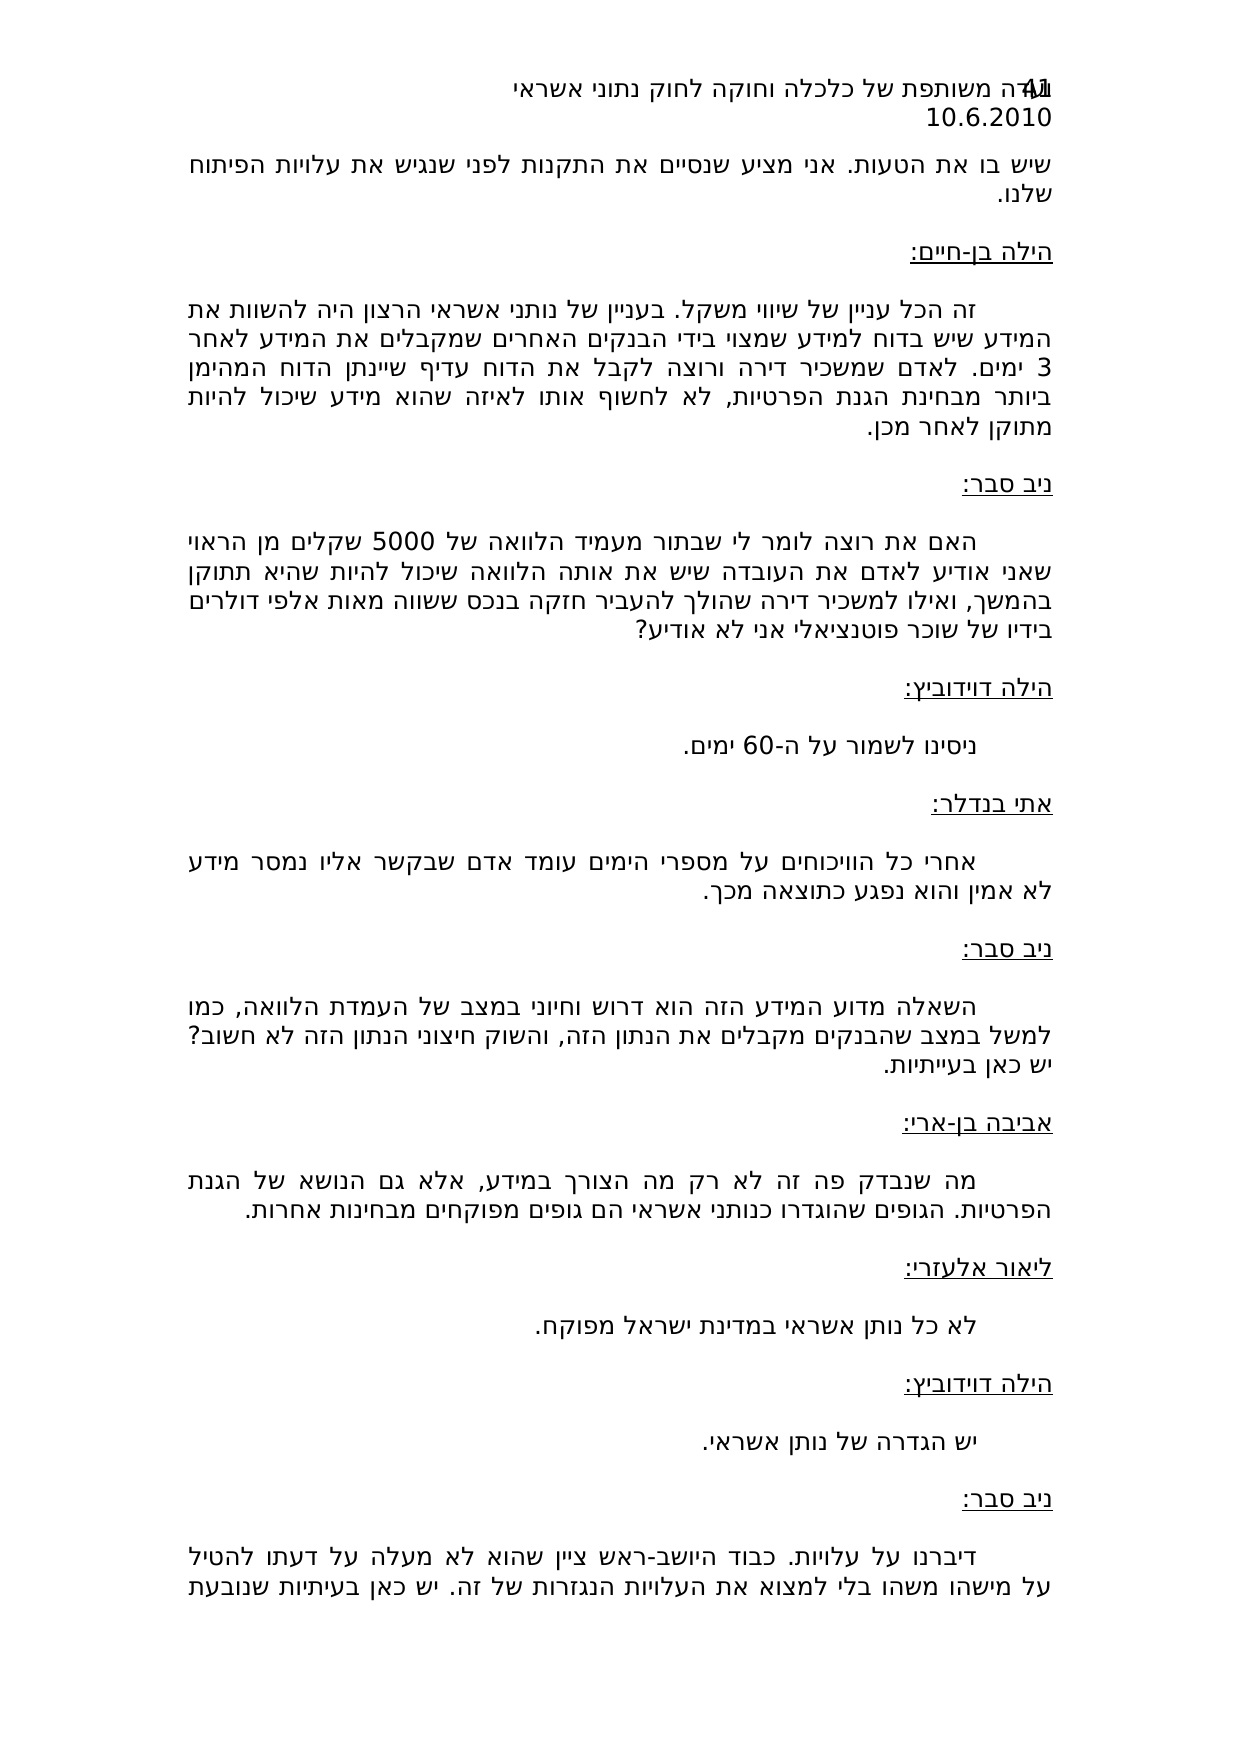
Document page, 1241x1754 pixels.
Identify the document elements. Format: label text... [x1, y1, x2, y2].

text ניב סבר: [187, 469, 1053, 499]
text אחרי כל הוויכוחים על מספרי הימים עומד אדם שבקשר אליו נמסר מידע לא אמין והוא נפגע כתוצאה מכך. [187, 847, 1053, 905]
text הילה דוידוביץ: [187, 673, 1053, 702]
text הילה בן-חיים: [187, 237, 1053, 266]
text יש הגדרה של נותן אשראי. [187, 1427, 1053, 1456]
text מה שנבדק פה זה לא רק מה הצורך במידע, אלא גם הנושא של הגנת הפרטיות. הגופים שהוגדרו כנותני אשראי הם גופים מפוקחים מבחינות אחרות. [187, 1166, 1053, 1224]
text אתי בנדלר: [187, 789, 1053, 818]
text האם את רוצה לומר לי שבתור מעמיד הלוואה של 5000 שקלים מן הראוי שאני אודיע לאדם את העובדה שיש את אותה הלוואה שיכול להיות שהיא תתוקן בהמשך, ואילו למשכיר דירה שהולך להעביר חזקה בנכס ששווה מאות אלפי דולרים בידיו של שוכר פוטנציאלי אני לא אודיע? [187, 527, 1053, 644]
text ניסינו לשמור על ה-60 ימים. [187, 731, 1053, 760]
text לא כל נותן אשראי במדינת ישראל מפוקח. [187, 1311, 1053, 1340]
text ניב סבר: [187, 934, 1053, 963]
text ליאור אלעזרי: [187, 1253, 1053, 1282]
text הילה דוידוביץ: [187, 1369, 1053, 1398]
text ניב סבר: [187, 1484, 1053, 1514]
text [187, 150, 1053, 208]
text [187, 1542, 1053, 1601]
text זה הכל עניין של שיווי משקל. בעניין של נותני אשראי הרצון היה להשוות את המידע שיש בדוח למידע שמצוי בידי הבנקים האחרים שמקבלים את המידע לאחר 3 ימים. לאדם שמשכיר דירה ורוצה לקבל את הדוח עדיף שיינתן הדוח המהימן ביותר מבחינת הגנת הפרטיות, לא לחשוף אותו לאיזה שהוא מידע שיכול להיות מתוקן לאחר מכן. [187, 295, 1053, 441]
text השאלה מדוע המידע הזה הוא דרוש וחיוני במצב של העמדת הלוואה, כמו למשל במצב שהבנקים מקבלים את הנתון הזה, והשוק חיצוני הנתון הזה לא חשוב? יש כאן בעייתיות. [187, 992, 1053, 1079]
text אביבה בן-ארי: [187, 1108, 1053, 1137]
